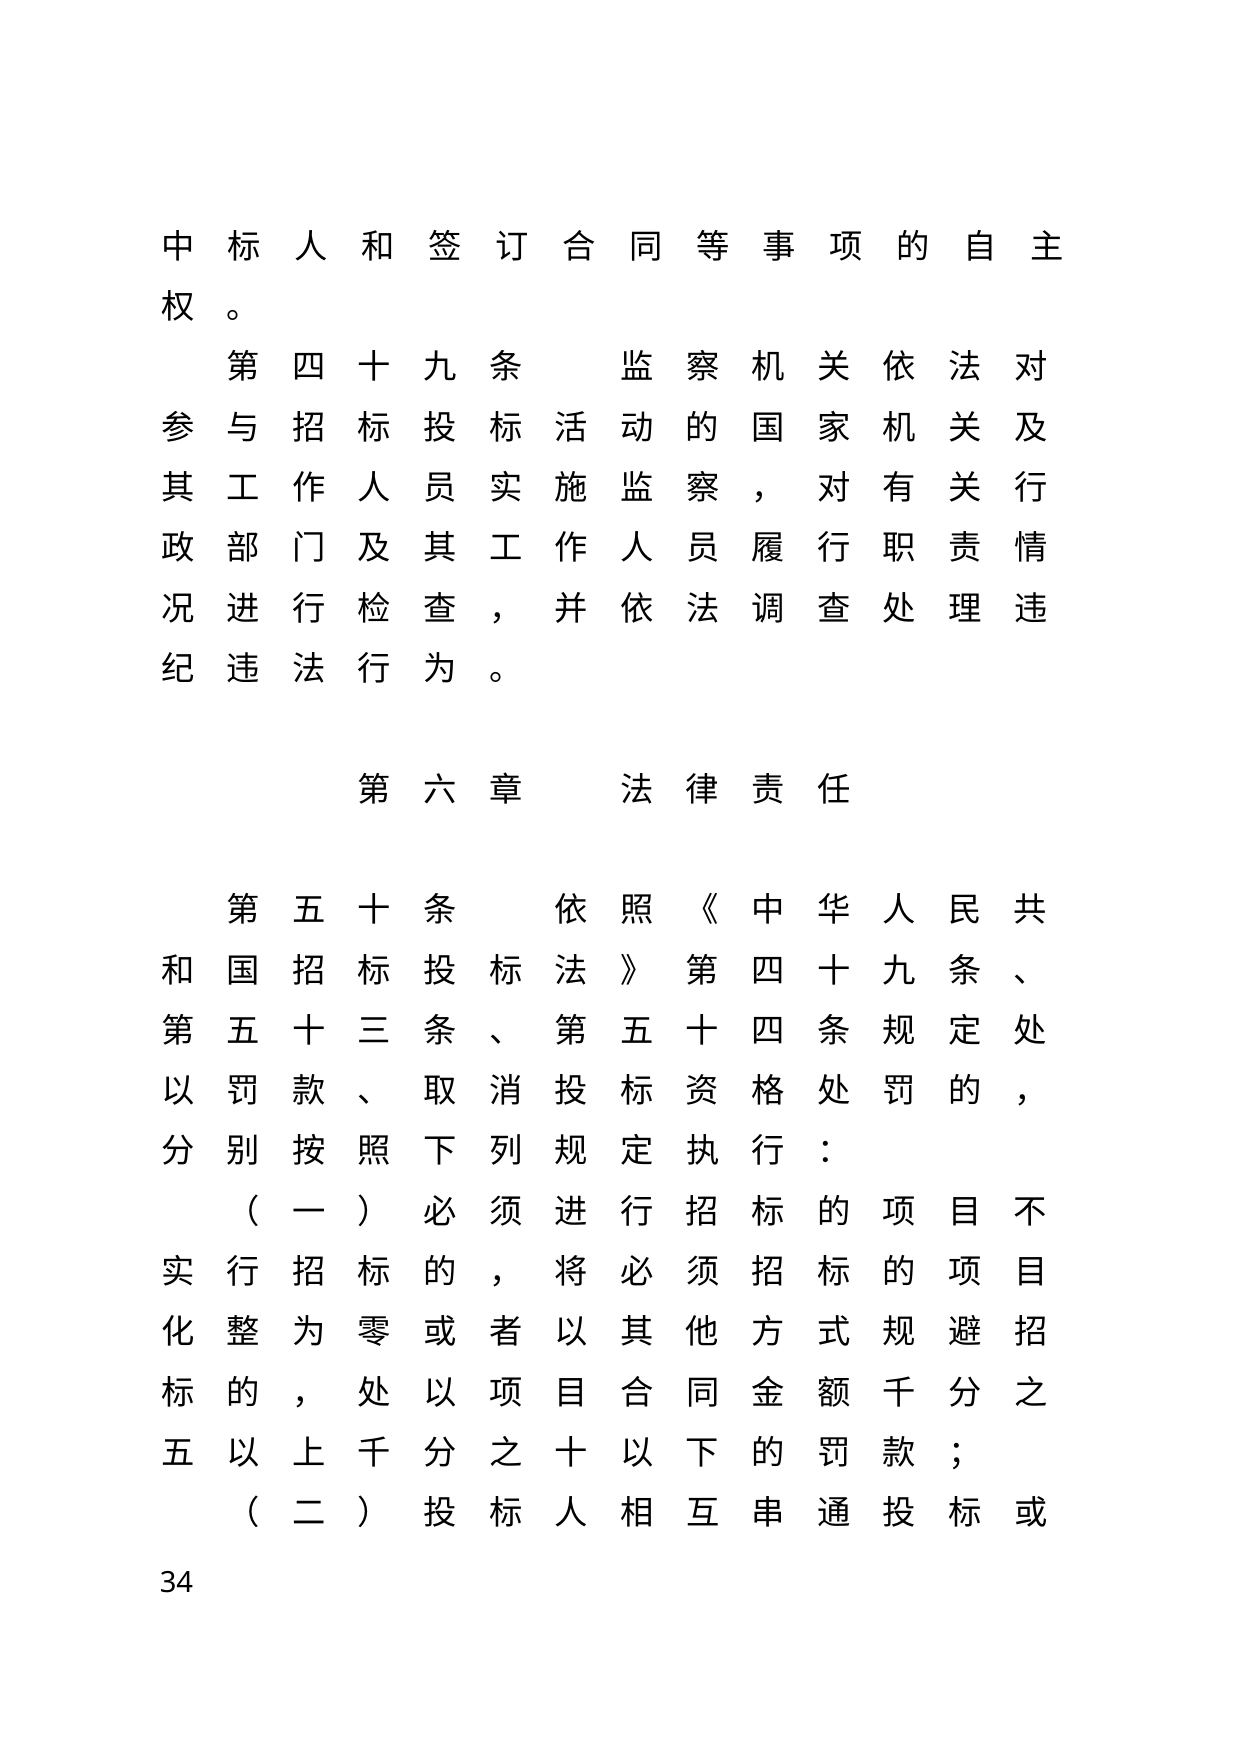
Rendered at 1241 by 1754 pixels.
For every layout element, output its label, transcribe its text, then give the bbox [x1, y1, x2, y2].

text （一）必须进行招标的项目不实行招标的，将必须招标的项目化整为零或者以其他方式规避招标的，处以项目合同金额千分之五以上千分之十以下的罚款； [161, 1178, 1079, 1480]
text 第六章 法律责任 [161, 756, 1079, 817]
text 第五十条 依照《中华人民共和国招标投标法》第四十九条、第五十三条、第五十四条规定处以罚款、取消投标资格处罚的，分别按照下列规定执行： [161, 877, 1079, 1178]
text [161, 213, 1096, 334]
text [161, 1480, 1079, 1540]
text 第四十九条 监察机关依法对参与招标投标活动的国家机关及其工作人员实施监察，对有关行政部门及其工作人员履行职责情况进行检查，并依法调查处理违纪违法行为。 [161, 334, 1079, 696]
